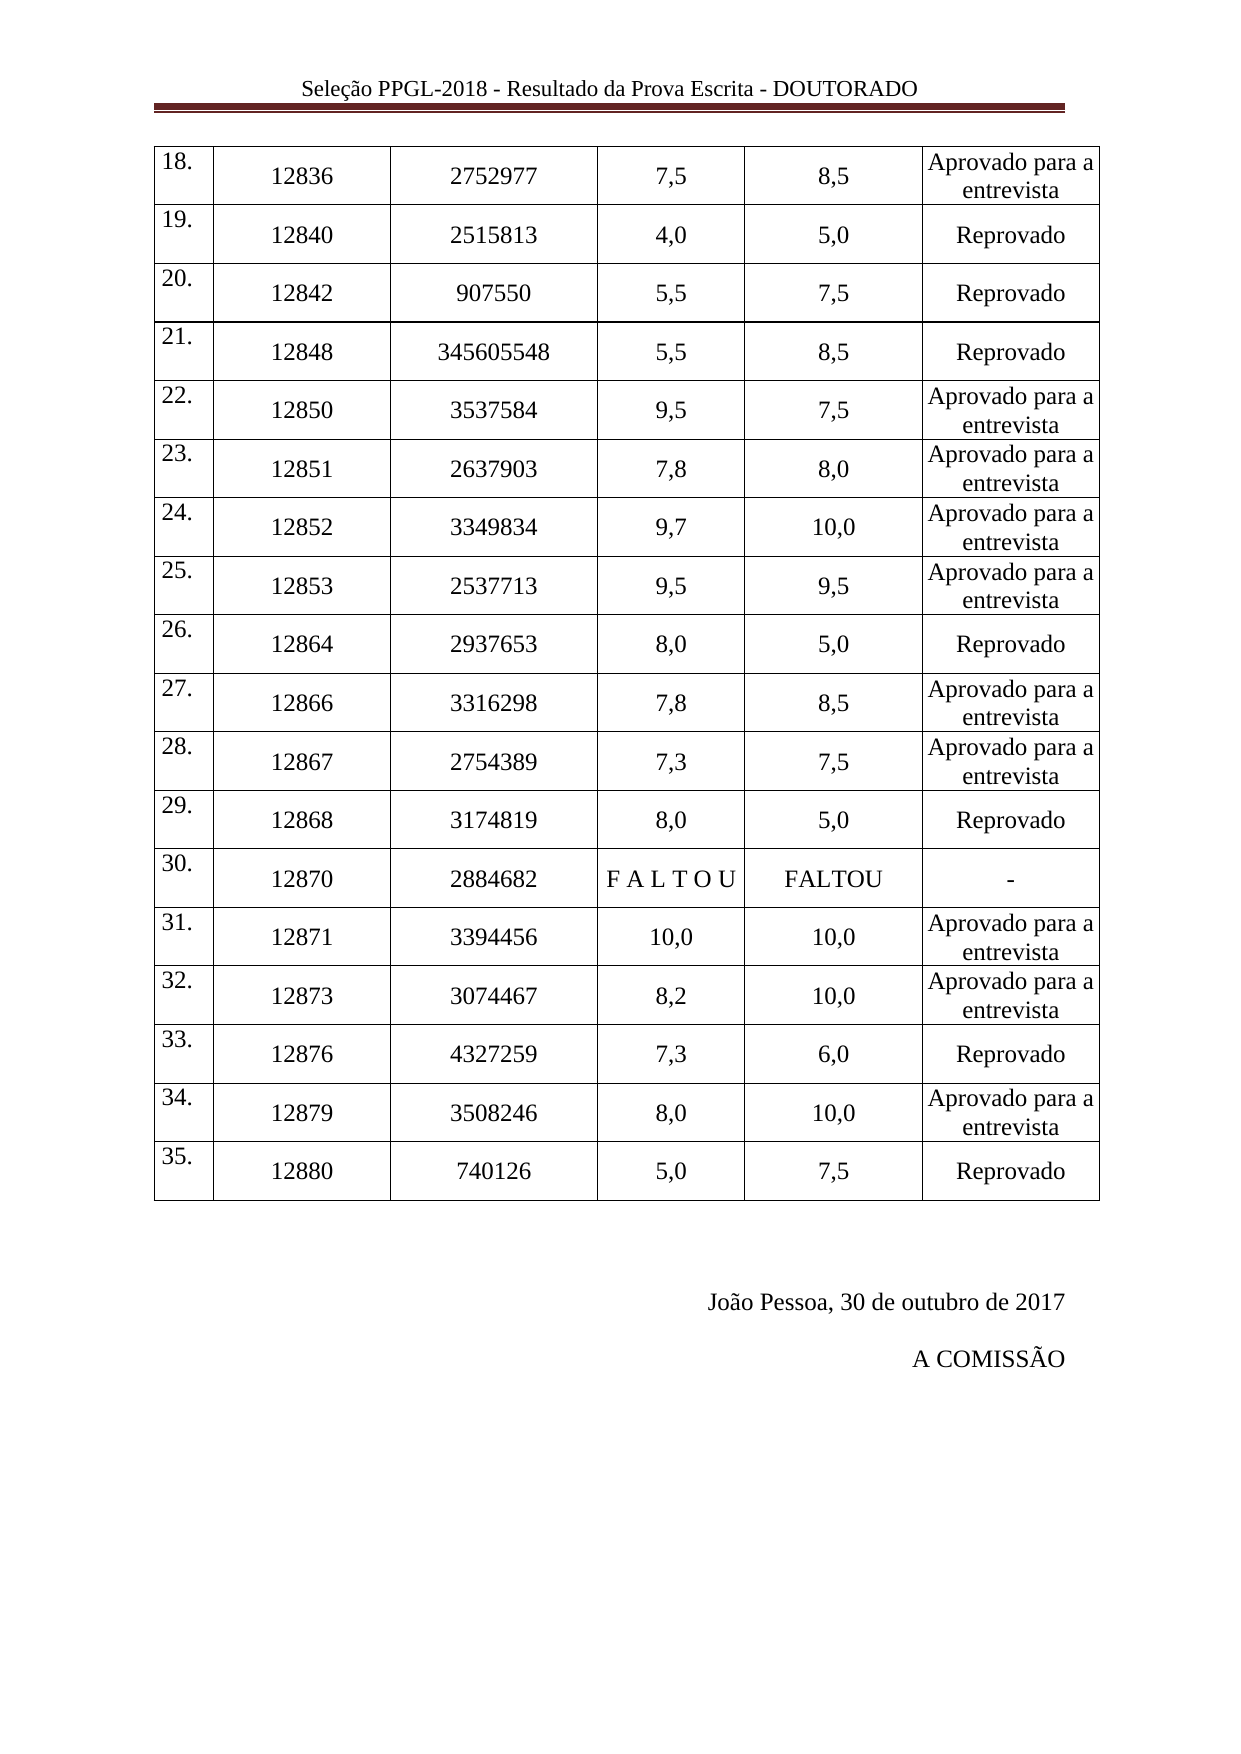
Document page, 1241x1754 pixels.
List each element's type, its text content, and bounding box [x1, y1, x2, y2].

table_cell Reprovado [923, 615, 1099, 673]
table_cell 7,5 [745, 264, 922, 321]
table_cell Aprovado para a entrevista [923, 440, 1099, 497]
table_cell F A L T O U [598, 849, 744, 907]
table_cell 3508246 [391, 1084, 597, 1141]
table_cell Reprovado [923, 323, 1099, 380]
table_cell 7,8 [598, 440, 744, 497]
table_cell 10,0 [745, 498, 922, 556]
table_cell 3349834 [391, 498, 597, 556]
table_cell Aprovado para a entrevista [923, 966, 1099, 1024]
table_cell 3394456 [391, 908, 597, 965]
table_cell 8,0 [598, 791, 744, 848]
table_cell 10,0 [598, 908, 744, 965]
table_cell Reprovado [923, 791, 1099, 848]
table_cell 12873 [214, 966, 390, 1024]
text João Pessoa, 30 de outubro de 2017 [154, 1287, 1065, 1316]
table_cell [155, 732, 213, 790]
table_cell [155, 205, 213, 263]
table_cell - [923, 849, 1099, 907]
table_cell 7,5 [598, 147, 744, 204]
table_cell [155, 966, 213, 1024]
table_cell [155, 1084, 213, 1141]
table_cell 8,0 [745, 440, 922, 497]
table_cell 8,5 [745, 147, 922, 204]
table_cell 5,5 [598, 264, 744, 321]
table_cell 7,5 [745, 732, 922, 790]
table_cell 10,0 [745, 966, 922, 1024]
table_cell [155, 498, 213, 556]
table_cell 12880 [214, 1142, 390, 1199]
table_cell 3174819 [391, 791, 597, 848]
table_cell 12848 [214, 323, 390, 380]
table_cell 4,0 [598, 205, 744, 263]
table_cell 8,0 [598, 615, 744, 673]
table_cell [155, 1142, 213, 1199]
table_cell 12876 [214, 1025, 390, 1082]
table_cell 907550 [391, 264, 597, 321]
table_cell 740126 [391, 1142, 597, 1199]
table_cell [155, 147, 213, 204]
table_cell 12852 [214, 498, 390, 556]
table_cell Aprovado para a entrevista [923, 498, 1099, 556]
table_cell 5,5 [598, 323, 744, 380]
table_cell 2752977 [391, 147, 597, 204]
table_cell 9,7 [598, 498, 744, 556]
table_cell 12853 [214, 557, 390, 614]
table_cell [155, 381, 213, 438]
table_cell 12866 [214, 674, 390, 731]
table_cell 8,5 [745, 674, 922, 731]
table_cell 2515813 [391, 205, 597, 263]
table_cell 10,0 [745, 1084, 922, 1141]
table_cell 12870 [214, 849, 390, 907]
table_cell Aprovado para a entrevista [923, 674, 1099, 731]
table_cell 3537584 [391, 381, 597, 438]
table_cell 12867 [214, 732, 390, 790]
table_cell Aprovado para a entrevista [923, 732, 1099, 790]
table_cell 12871 [214, 908, 390, 965]
table_cell Reprovado [923, 1025, 1099, 1082]
table_cell 7,3 [598, 1025, 744, 1082]
table_cell 12879 [214, 1084, 390, 1141]
table_cell [155, 323, 213, 380]
table_cell 12868 [214, 791, 390, 848]
table_cell 7,8 [598, 674, 744, 731]
table_cell 7,5 [745, 1142, 922, 1199]
table_cell 3074467 [391, 966, 597, 1024]
table_cell 12840 [214, 205, 390, 263]
table_cell 6,0 [745, 1025, 922, 1082]
table_cell 8,0 [598, 1084, 744, 1141]
table_cell 4327259 [391, 1025, 597, 1082]
table_cell 10,0 [745, 908, 922, 965]
table_cell 12842 [214, 264, 390, 321]
text A COMISSÃO [154, 1344, 1065, 1373]
table_cell 2754389 [391, 732, 597, 790]
table_cell 8,2 [598, 966, 744, 1024]
table_cell Aprovado para a entrevista [923, 381, 1099, 438]
table_cell 2937653 [391, 615, 597, 673]
table_cell 345605548 [391, 323, 597, 380]
table_cell [155, 615, 213, 673]
table_cell 5,0 [745, 205, 922, 263]
table_cell [155, 791, 213, 848]
table_cell Aprovado para a entrevista [923, 908, 1099, 965]
table_cell 7,3 [598, 732, 744, 790]
table_cell 5,0 [745, 791, 922, 848]
table_cell 9,5 [598, 381, 744, 438]
table_cell FALTOU [745, 849, 922, 907]
table_cell 12836 [214, 147, 390, 204]
table_cell 5,0 [598, 1142, 744, 1199]
table_cell [155, 440, 213, 497]
table_cell Reprovado [923, 1142, 1099, 1199]
table_cell [155, 557, 213, 614]
table_cell 5,0 [745, 615, 922, 673]
table_cell 2537713 [391, 557, 597, 614]
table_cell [923, 147, 1099, 204]
table_cell Reprovado [923, 264, 1099, 321]
table_cell Aprovado para a entrevista [923, 557, 1099, 614]
table_cell 2884682 [391, 849, 597, 907]
table_cell [155, 1025, 213, 1082]
table_cell 9,5 [745, 557, 922, 614]
table_cell [155, 674, 213, 731]
table_cell [155, 264, 213, 321]
table_cell Reprovado [923, 205, 1099, 263]
table_cell 9,5 [598, 557, 744, 614]
table_cell [155, 908, 213, 965]
table_cell Aprovado para a entrevista [923, 1084, 1099, 1141]
table_cell 7,5 [745, 381, 922, 438]
table_cell 12864 [214, 615, 390, 673]
table_cell 12851 [214, 440, 390, 497]
table_cell [155, 849, 213, 907]
table_cell 3316298 [391, 674, 597, 731]
table_cell 2637903 [391, 440, 597, 497]
table_cell 12850 [214, 381, 390, 438]
table_cell 8,5 [745, 323, 922, 380]
